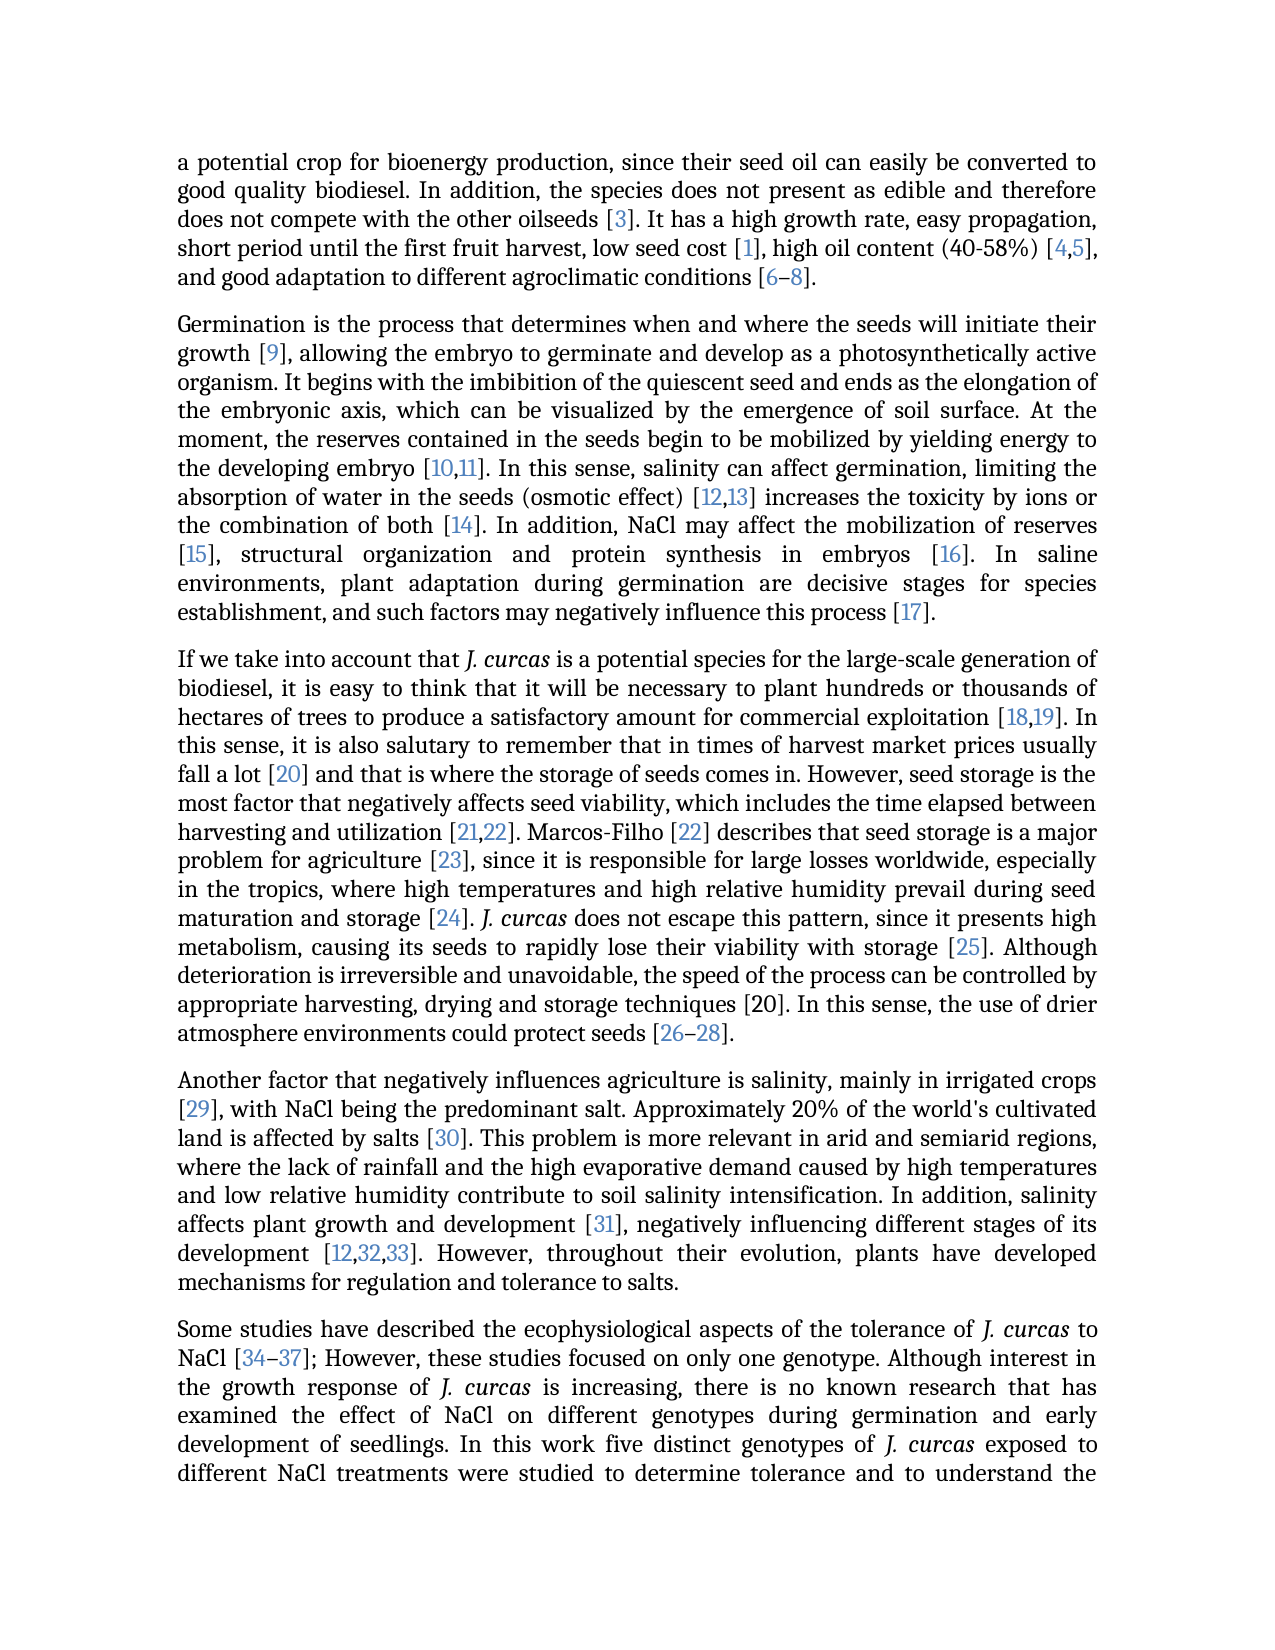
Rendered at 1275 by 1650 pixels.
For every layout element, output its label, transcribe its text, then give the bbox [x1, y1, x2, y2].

text If we take into account that J. curcas is a potential species for the large-scale generation of biodiesel, it is easy to think that it will be necessary to plant hundreds or thousands of hectares of trees to produce a satisfactory amount for commercial exploitation [18,19]. In this sense, it is also salutary to remember that in times of harvest market prices usually fall a lot [20] and that is where the storage of seeds comes in. However, seed storage is the most factor that negatively affects seed viability, which includes the time elapsed between harvesting and utilization [21,22]. Marcos-Filho [22] describes that seed storage is a major problem for agriculture [23], since it is responsible for large losses worldwide, especially in the tropics, where high temperatures and high relative humidity prevail during seed maturation and storage [24]. J. curcas does not escape this pattern, since it presents high metabolism, causing its seeds to rapidly lose their viability with storage [25]. Although deterioration is irreversible and unavoidable, the speed of the process can be controlled by appropriate harvesting, drying and storage techniques [20]. In this sense, the use of drier atmosphere environments could protect seeds [26–28]. [177, 645, 1098, 1048]
text Germination is the process that determines when and where the seeds will initiate their growth [9], allowing the embryo to germinate and develop as a photosynthetically active organism. It begins with the imbibition of the quiescent seed and ends as the elongation of the embryonic axis, which can be visualized by the emergence of soil surface. At the moment, the reserves contained in the seeds begin to be mobilized by yielding energy to the developing embryo [10,11]. In this sense, salinity can affect germination, limiting the absorption of water in the seeds (osmotic effect) [12,13] increases the toxicity by ions or the combination of both [14]. In addition, NaCl may affect the mobilization of reserves [15], structural organization and protein synthesis in embryos [16]. In saline environments, plant adaptation during germination are decisive stages for species establishment, and such factors may negatively influence this process [17]. [177, 310, 1098, 626]
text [177, 1315, 1098, 1488]
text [177, 148, 1098, 291]
text Another factor that negatively influences agriculture is salinity, mainly in irrigated crops [29], with NaCl being the predominant salt. Approximately 20% of the world's cultivated land is affected by salts [30]. This problem is more relevant in arid and semiarid regions, where the lack of rainfall and the high evaporative demand caused by high temperatures and low relative humidity contribute to soil salinity intensification. In addition, salinity affects plant growth and development [31], negatively influencing different stages of its development [12,32,33]. However, throughout their evolution, plants have developed mechanisms for regulation and tolerance to salts. [177, 1066, 1098, 1296]
